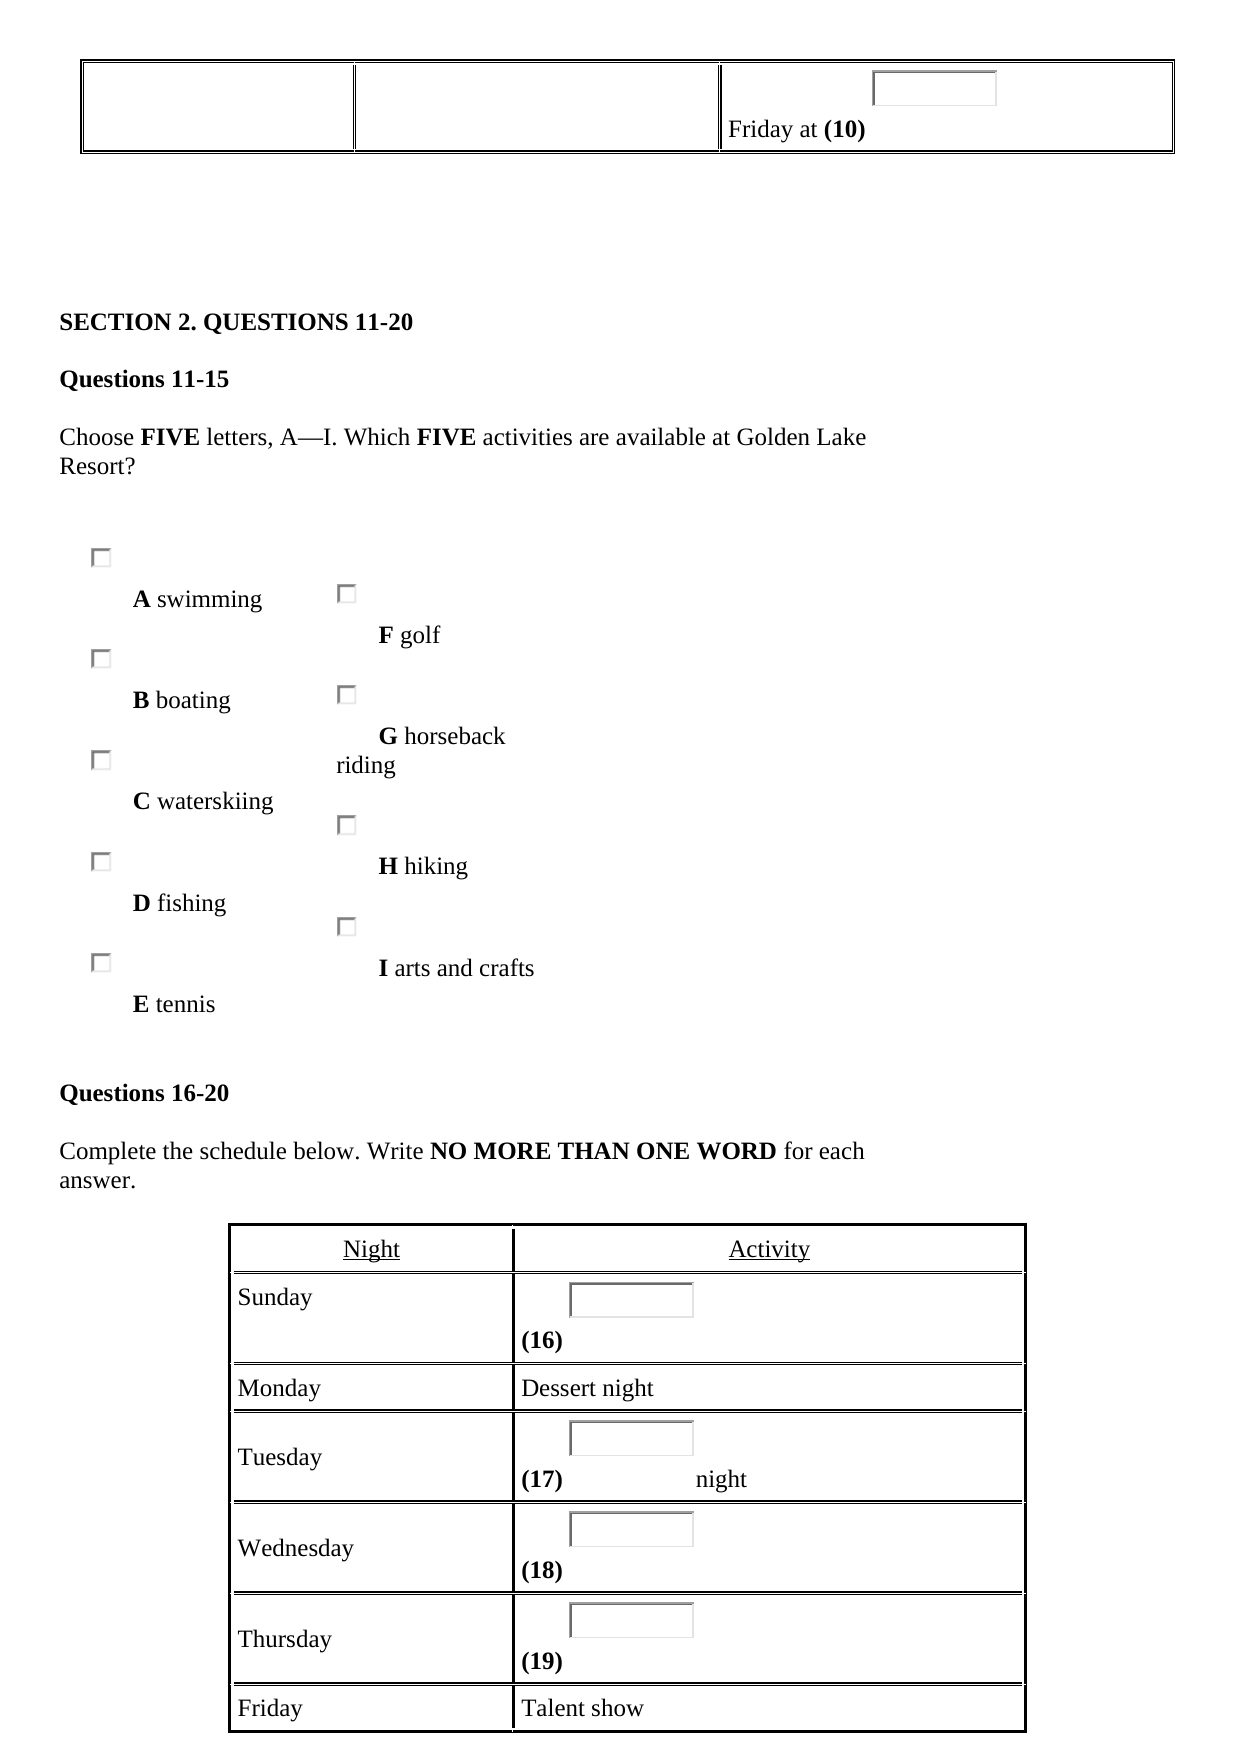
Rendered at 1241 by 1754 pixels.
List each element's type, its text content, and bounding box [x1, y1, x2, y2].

table_header Night [231, 1225, 513, 1271]
table_cell Monday [230, 1362, 513, 1409]
table_header A swimming В boating С waterskiing D fishing E tennis [59, 509, 305, 1049]
table_cell Tuesday [231, 1409, 512, 1500]
text Complete the schedule below. Write NO MORE THAN ONE WORD for each answer. [59, 1136, 1196, 1194]
table_cell (19) [515, 1591, 1025, 1682]
table_cell Friday [231, 1682, 513, 1730]
text Questions 11-15 [59, 364, 1196, 393]
text Questions 16-20 [59, 1078, 1196, 1107]
table_header F golf G horseback riding H hiking I arts and crafts [305, 509, 602, 1049]
table_cell Talent show [513, 1682, 1025, 1730]
table_cell Sunday [230, 1271, 513, 1362]
text SECTION 2. QUESTIONS 11-20 [59, 307, 1196, 335]
table_cell (18) [515, 1500, 1025, 1591]
table_cell Dessert night [513, 1362, 1026, 1409]
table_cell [84, 63, 354, 150]
text Choose FIVE letters, A—I. Which FIVE activities are available at Golden Lake Resort? [59, 422, 1196, 480]
table_header Activity [513, 1226, 1024, 1271]
table_cell Thursday [231, 1591, 512, 1682]
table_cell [720, 63, 1172, 150]
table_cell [355, 61, 720, 150]
table_cell (17) night [515, 1409, 1025, 1500]
table_cell Wednesday [231, 1500, 512, 1591]
table_cell (16) [513, 1271, 1026, 1362]
